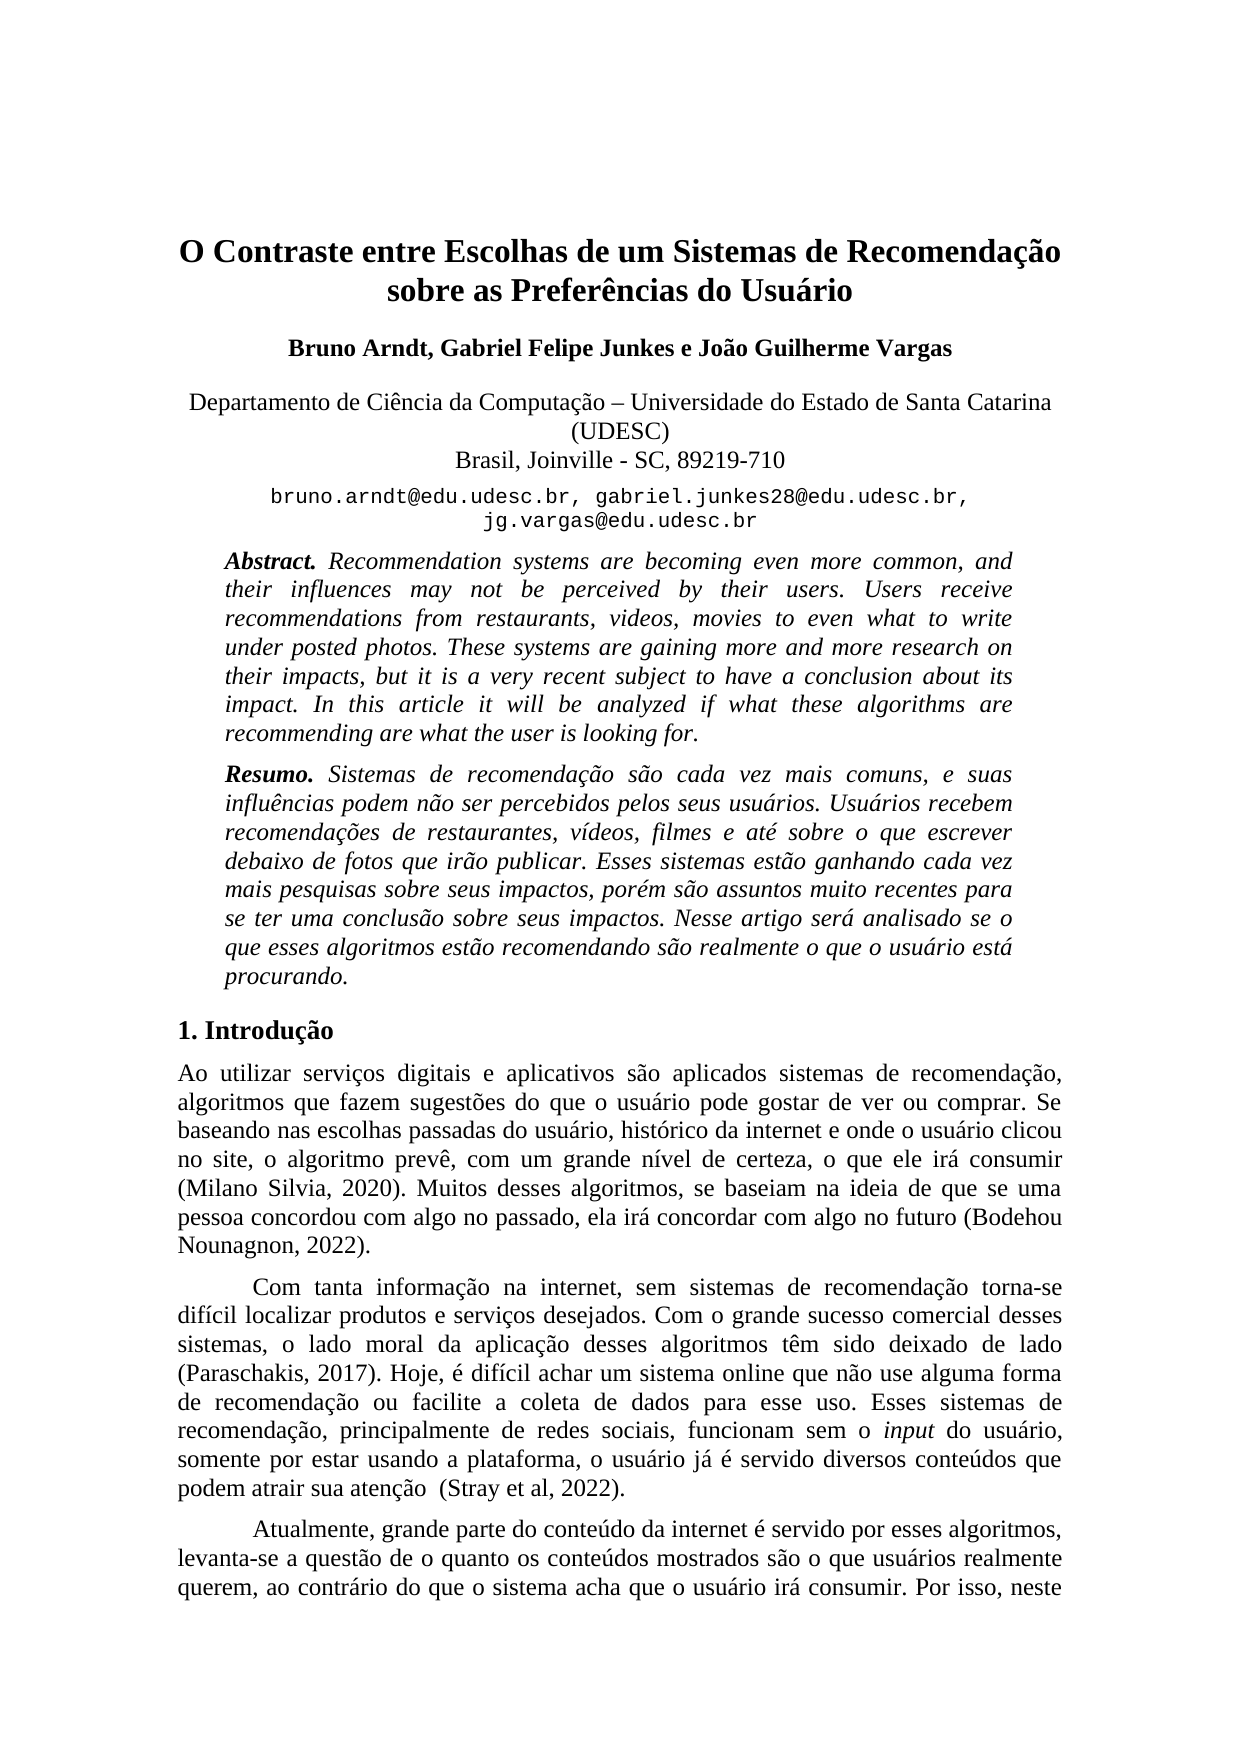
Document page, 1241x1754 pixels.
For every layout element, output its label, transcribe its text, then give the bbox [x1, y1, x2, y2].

text Ao utilizar serviços digitais e aplicativos são aplicados sistemas de recomendação, algoritmos que fazem sugestões do que o usuário pode gostar de ver ou comprar. Se baseando nas escolhas passadas do usuário, histórico da internet e onde o usuário clicou no site, o algoritmo prevê, com um grande nível de certeza, o que ele irá consumir (Milano Silvia, 2020). Muitos desses algoritmos, se baseiam na ideia de que se uma pessoa concordou com algo no passado, ela irá concordar com algo no futuro (Bodehou Nounagnon, 2022). [177, 1058, 1063, 1259]
text Resumo. Sistemas de recomendação são cada vez mais comuns, e suas influências podem não ser percebidos pelos seus usuários. Usuários recebem recomendações de restaurantes, vídeos, filmes e até sobre o que escrever debaixo de fotos que irão publicar. Esses sistemas estão ganhando cada vez mais pesquisas sobre seus impactos, porém são assuntos muito recentes para se ter uma conclusão sobre seus impactos. Nesse artigo será analisado se o que esses algoritmos estão recomendando são realmente o que o usuário está procurando. [224, 759, 1016, 989]
text 1. Introdução [177, 1014, 1063, 1046]
text Departamento de Ciência da Computação – Universidade do Estado de Santa Catarina (UDESC) Brasil, Joinville - SC, 89219-710 [177, 387, 1063, 473]
text Com tanta informação na internet, sem sistemas de recomendação torna-se difícil localizar produtos e serviços desejados. Com o grande sucesso comercial desses sistemas, o lado moral da aplicação desses algoritmos têm sido deixado de lado (Paraschakis, 2017). Hoje, é difícil achar um sistema online que não use alguma forma de recomendação ou facilite a coleta de dados para esse uso. Esses sistemas de recomendação, principalmente de redes sociais, funcionam sem o input do usuário, somente por estar usando a plataforma, o usuário já é servido diversos conteúdos que podem atrair sua atenção (Stray et al, 2022). [177, 1272, 1063, 1502]
text O Contraste entre Escolhas de um Sistemas de Recomendação sobre as Preferências do Usuário [177, 232, 1063, 308]
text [177, 1514, 1063, 1601]
text Bruno Arndt, Gabriel Felipe Junkes e João Guilherme Vargas [177, 333, 1063, 362]
text Abstract. Recommendation systems are becoming even more common, and their influences may not be perceived by their users. Users receive recommendations from restaurants, videos, movies to even what to write under posted photos. These systems are gaining more and more research on their impacts, but it is a very recent subject to have a conclusion about its impact. In this article it will be analyzed if what these algorithms are recommending are what the user is looking for. [224, 546, 1016, 747]
text bruno.arndt@edu.udesc.br, gabriel.junkes28@edu.udesc.br, jg.vargas@edu.udesc.br [177, 486, 1063, 533]
